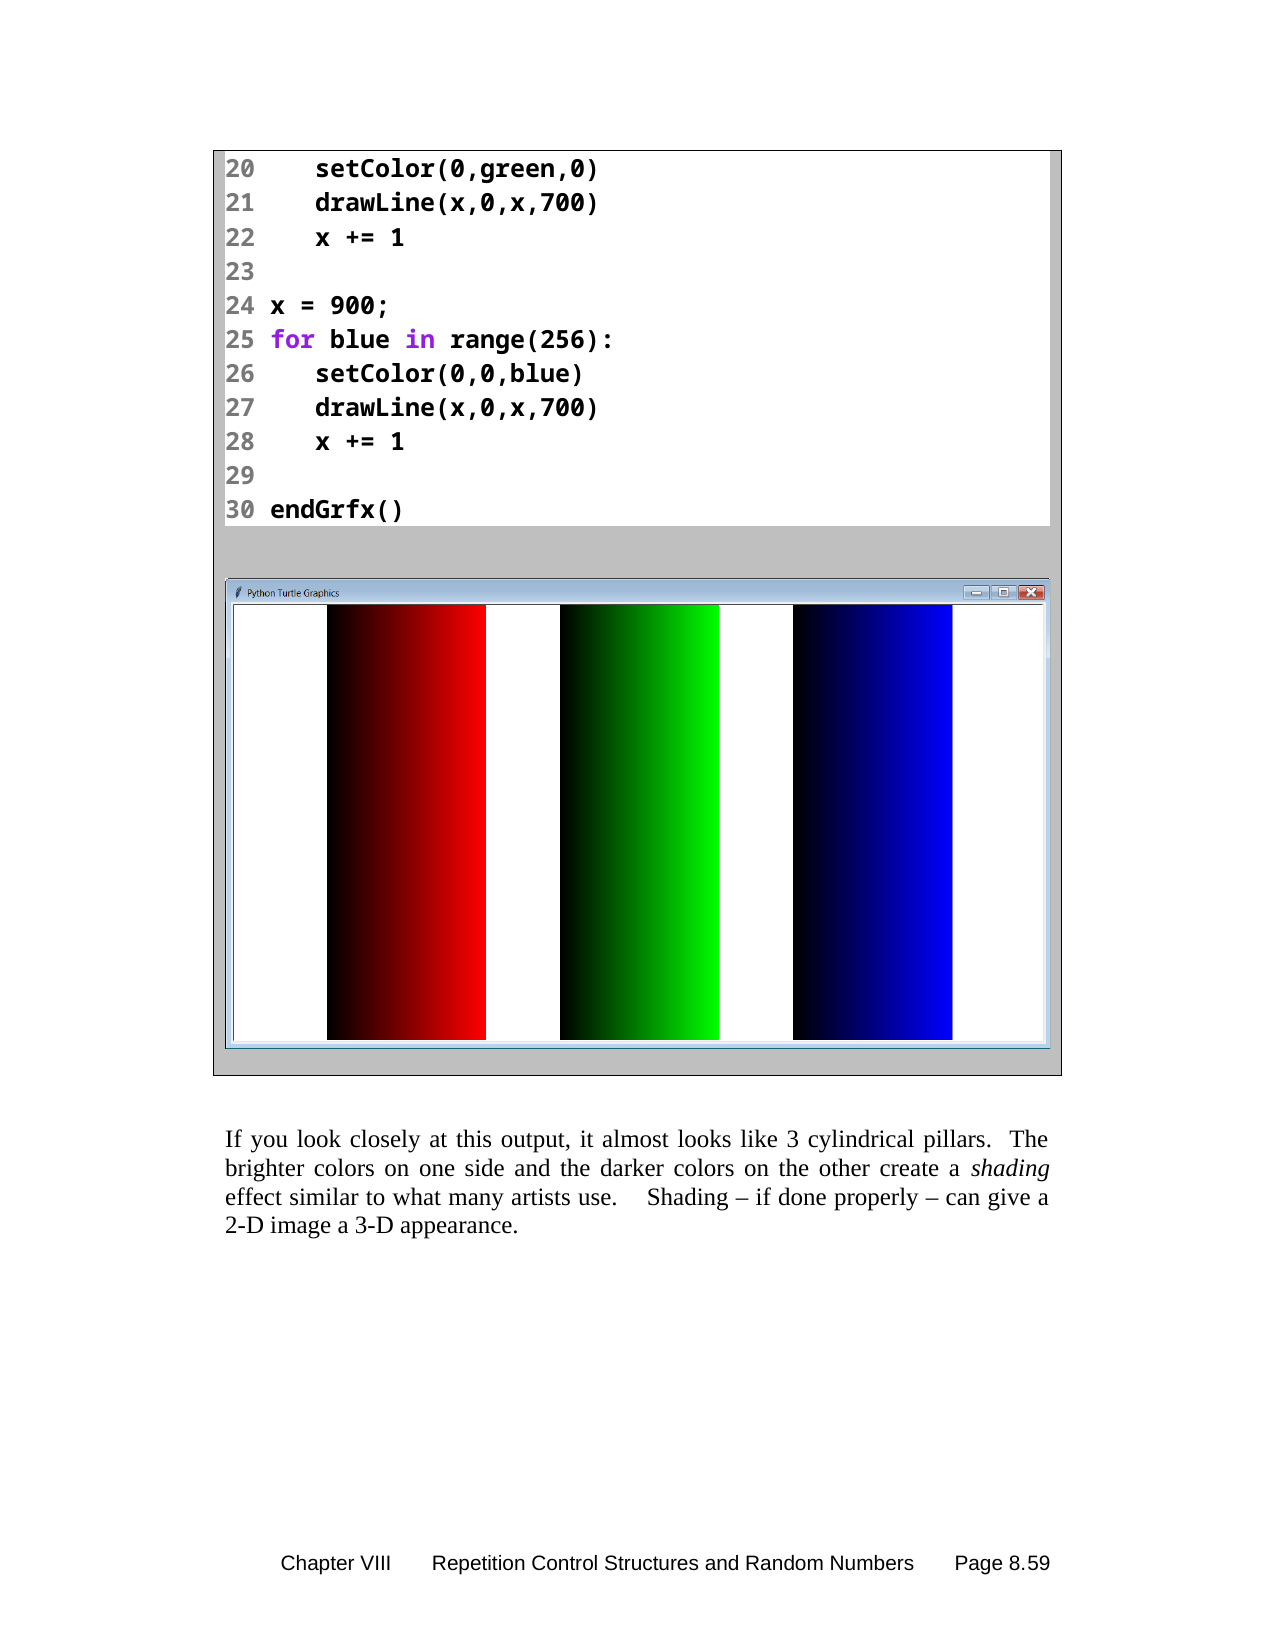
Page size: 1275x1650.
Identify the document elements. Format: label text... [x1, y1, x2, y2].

text If you look closely at this output, it almost looks like 3 cylindrical pillars. The brighter colors on one side and the darker colors on the other create a shading effect similar to what many artists use. Shading – if done properly – can give a 2-D image a 3-D appearance. [225, 1124, 1050, 1239]
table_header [214, 151, 1061, 1075]
picture [225, 578, 1050, 1049]
